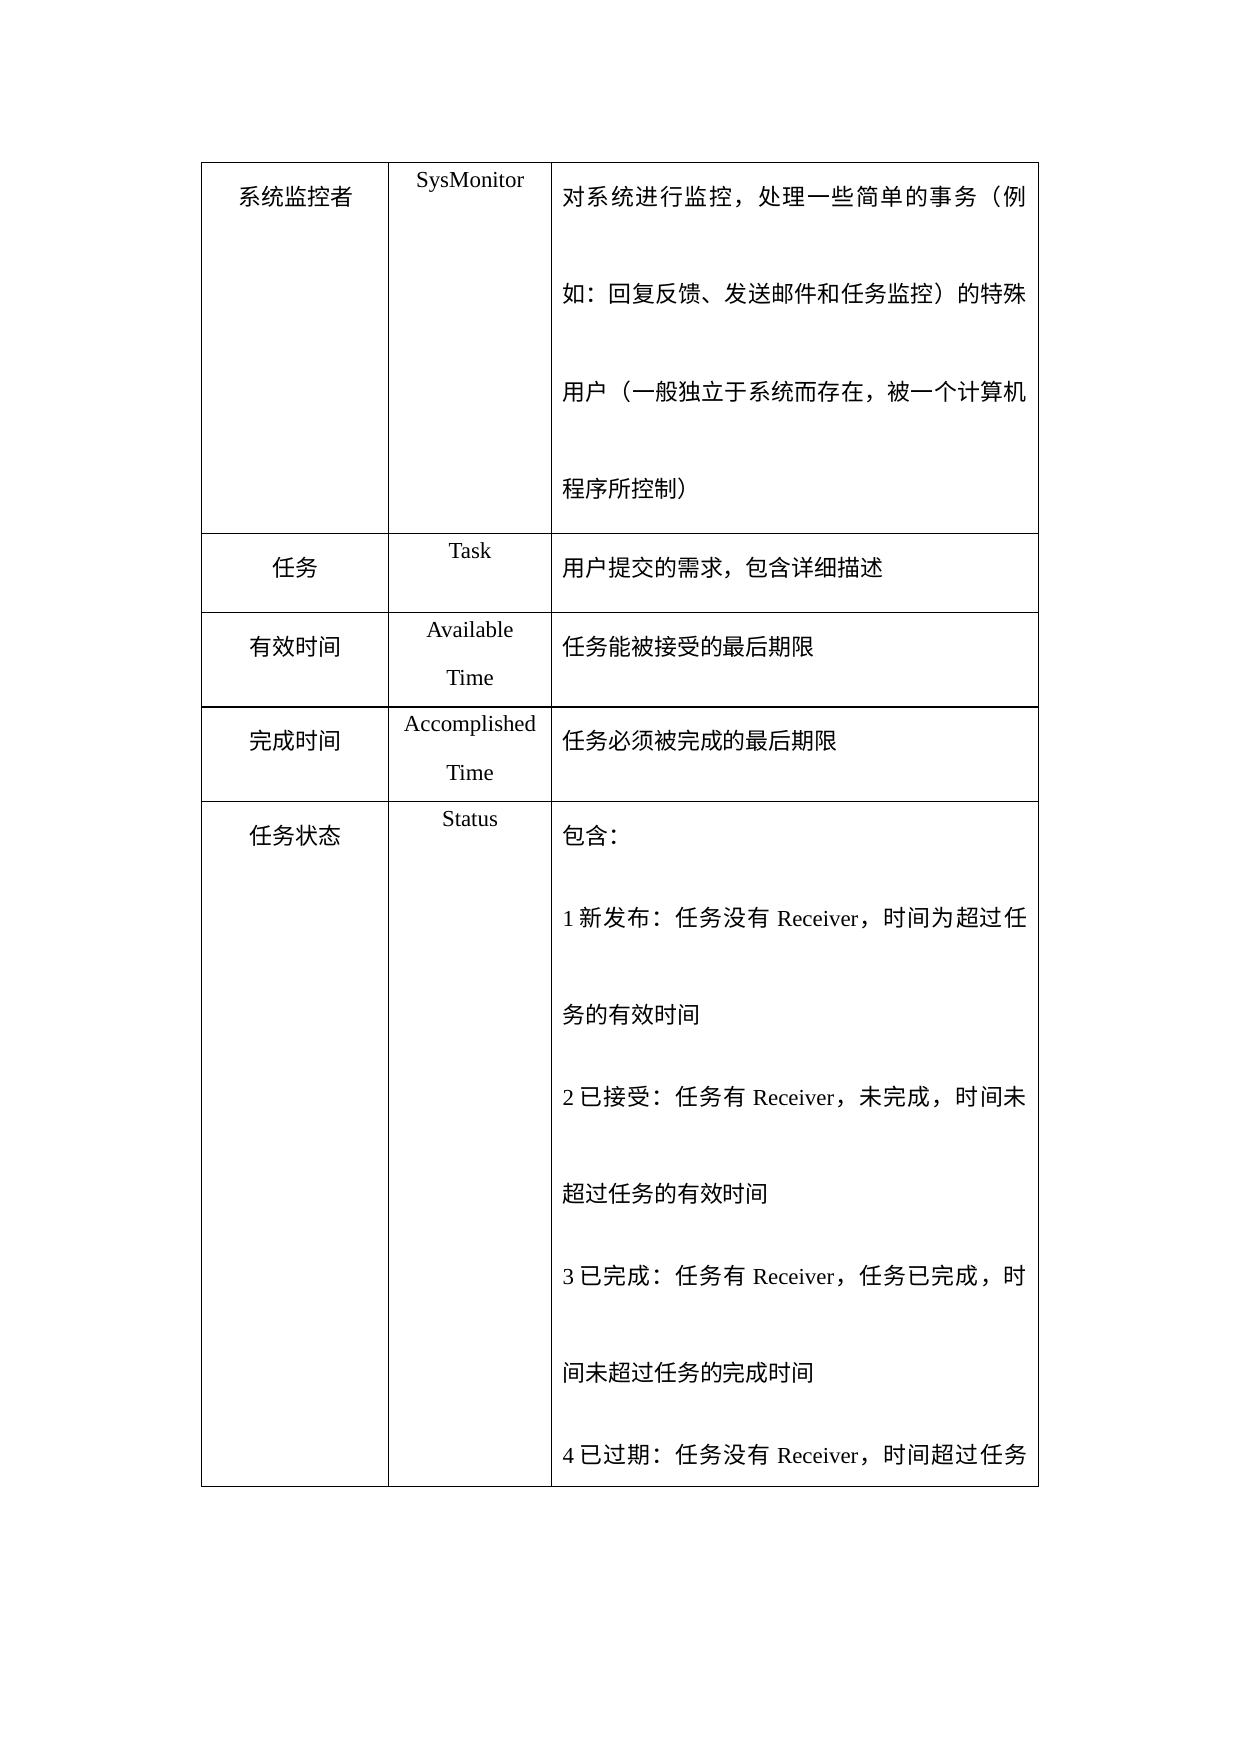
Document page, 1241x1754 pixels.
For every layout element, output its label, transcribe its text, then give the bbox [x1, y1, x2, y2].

table_cell SysMonitor [389, 163, 551, 533]
table_cell 任务状态 [202, 802, 388, 1486]
table_cell 对系统进行监控，处理一些简单的事务（例如：回复反馈、发送邮件和任务监控）的特殊用户（一般独立于系统而存在，被一个计算机程序所控制） [552, 163, 1038, 533]
table_cell Status [389, 802, 551, 1486]
table_cell 系统监控者 [202, 163, 388, 533]
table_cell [552, 802, 1038, 1486]
table_cell 任务 [202, 534, 388, 612]
table_cell Task [389, 534, 551, 612]
table_cell 完成时间 [202, 708, 388, 801]
table_cell 任务能被接受的最后期限 [552, 613, 1038, 706]
table_cell 任务必须被完成的最后期限 [552, 708, 1038, 801]
table_cell Accomplished Time [389, 708, 551, 801]
table_cell 用户提交的需求，包含详细描述 [552, 534, 1038, 612]
table_cell Available Time [389, 613, 551, 706]
table_cell 有效时间 [202, 613, 388, 706]
